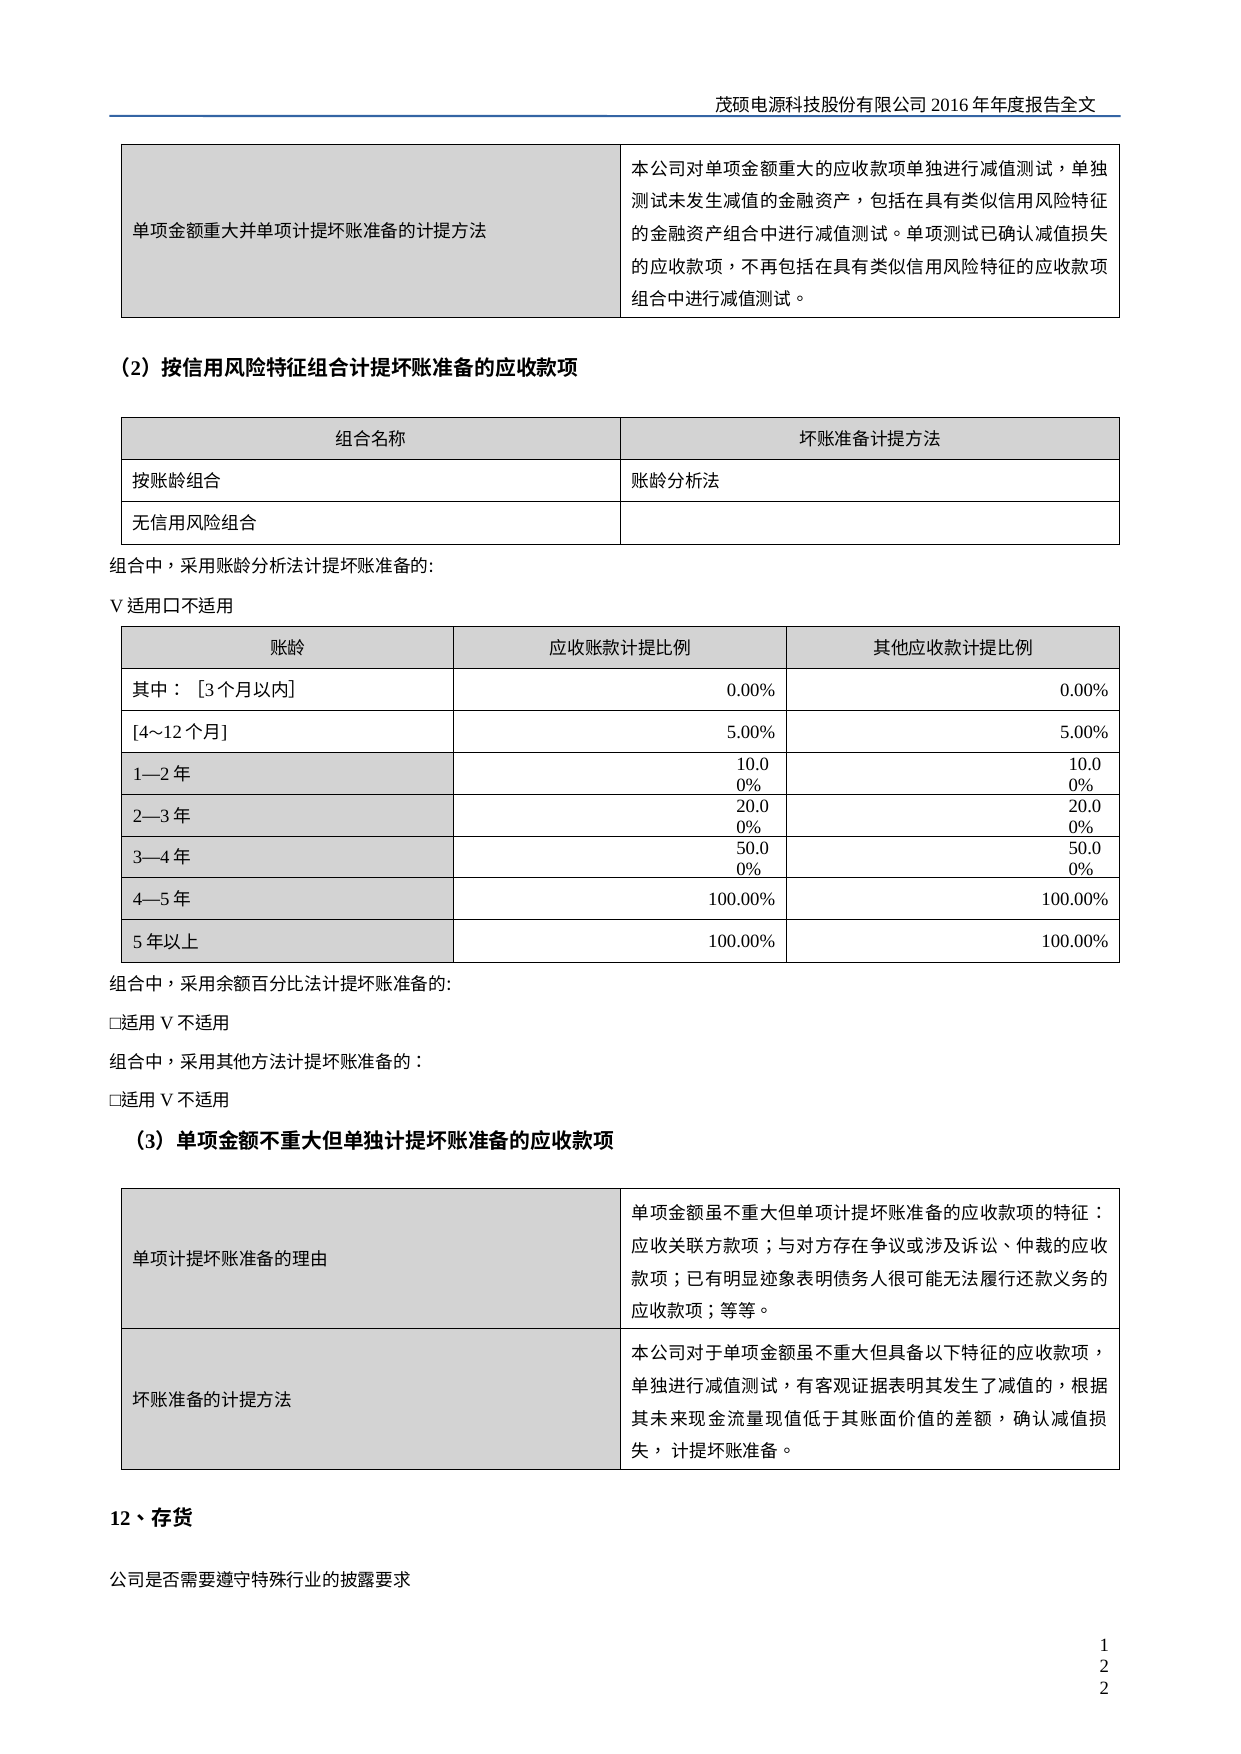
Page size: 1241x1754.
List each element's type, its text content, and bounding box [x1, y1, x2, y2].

text 组合中，采用余额百分比法计提坏账准备的: [109, 972, 1131, 996]
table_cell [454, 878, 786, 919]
text （3）单项金额不重大但单独计提坏账准备的应收款项 [109, 1127, 1131, 1155]
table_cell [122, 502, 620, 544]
text 组合中，采用其他方法计提坏账准备的： [109, 1049, 1131, 1073]
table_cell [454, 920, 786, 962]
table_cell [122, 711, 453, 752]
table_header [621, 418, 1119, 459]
text □适用V不适用 [109, 1088, 1131, 1112]
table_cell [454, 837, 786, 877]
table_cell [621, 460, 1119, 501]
text 组合中，采用账龄分析法计提坏账准备的: [109, 553, 1131, 577]
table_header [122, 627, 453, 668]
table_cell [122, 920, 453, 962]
text 12、存货 [109, 1503, 1131, 1532]
text 公司是否需要遵守特殊行业的披露要求 [109, 1561, 1131, 1593]
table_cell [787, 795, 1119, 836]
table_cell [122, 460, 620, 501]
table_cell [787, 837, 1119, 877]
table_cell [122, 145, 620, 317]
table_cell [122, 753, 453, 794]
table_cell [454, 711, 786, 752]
text □适用V不适用 [109, 1010, 1131, 1034]
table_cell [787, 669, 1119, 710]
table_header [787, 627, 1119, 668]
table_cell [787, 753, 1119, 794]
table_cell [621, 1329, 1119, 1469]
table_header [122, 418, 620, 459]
text V适用口不适用 [109, 592, 1131, 617]
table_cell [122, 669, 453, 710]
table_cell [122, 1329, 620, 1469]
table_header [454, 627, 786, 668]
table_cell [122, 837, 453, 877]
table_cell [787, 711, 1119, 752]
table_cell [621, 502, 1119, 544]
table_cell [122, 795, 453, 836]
text （2）按信用风险特征组合计提坏账准备的应收款项 [109, 353, 1131, 381]
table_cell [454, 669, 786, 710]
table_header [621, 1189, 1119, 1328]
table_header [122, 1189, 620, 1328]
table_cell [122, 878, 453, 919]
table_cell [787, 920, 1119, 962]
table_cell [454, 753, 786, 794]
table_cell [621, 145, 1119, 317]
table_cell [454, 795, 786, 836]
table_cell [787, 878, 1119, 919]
